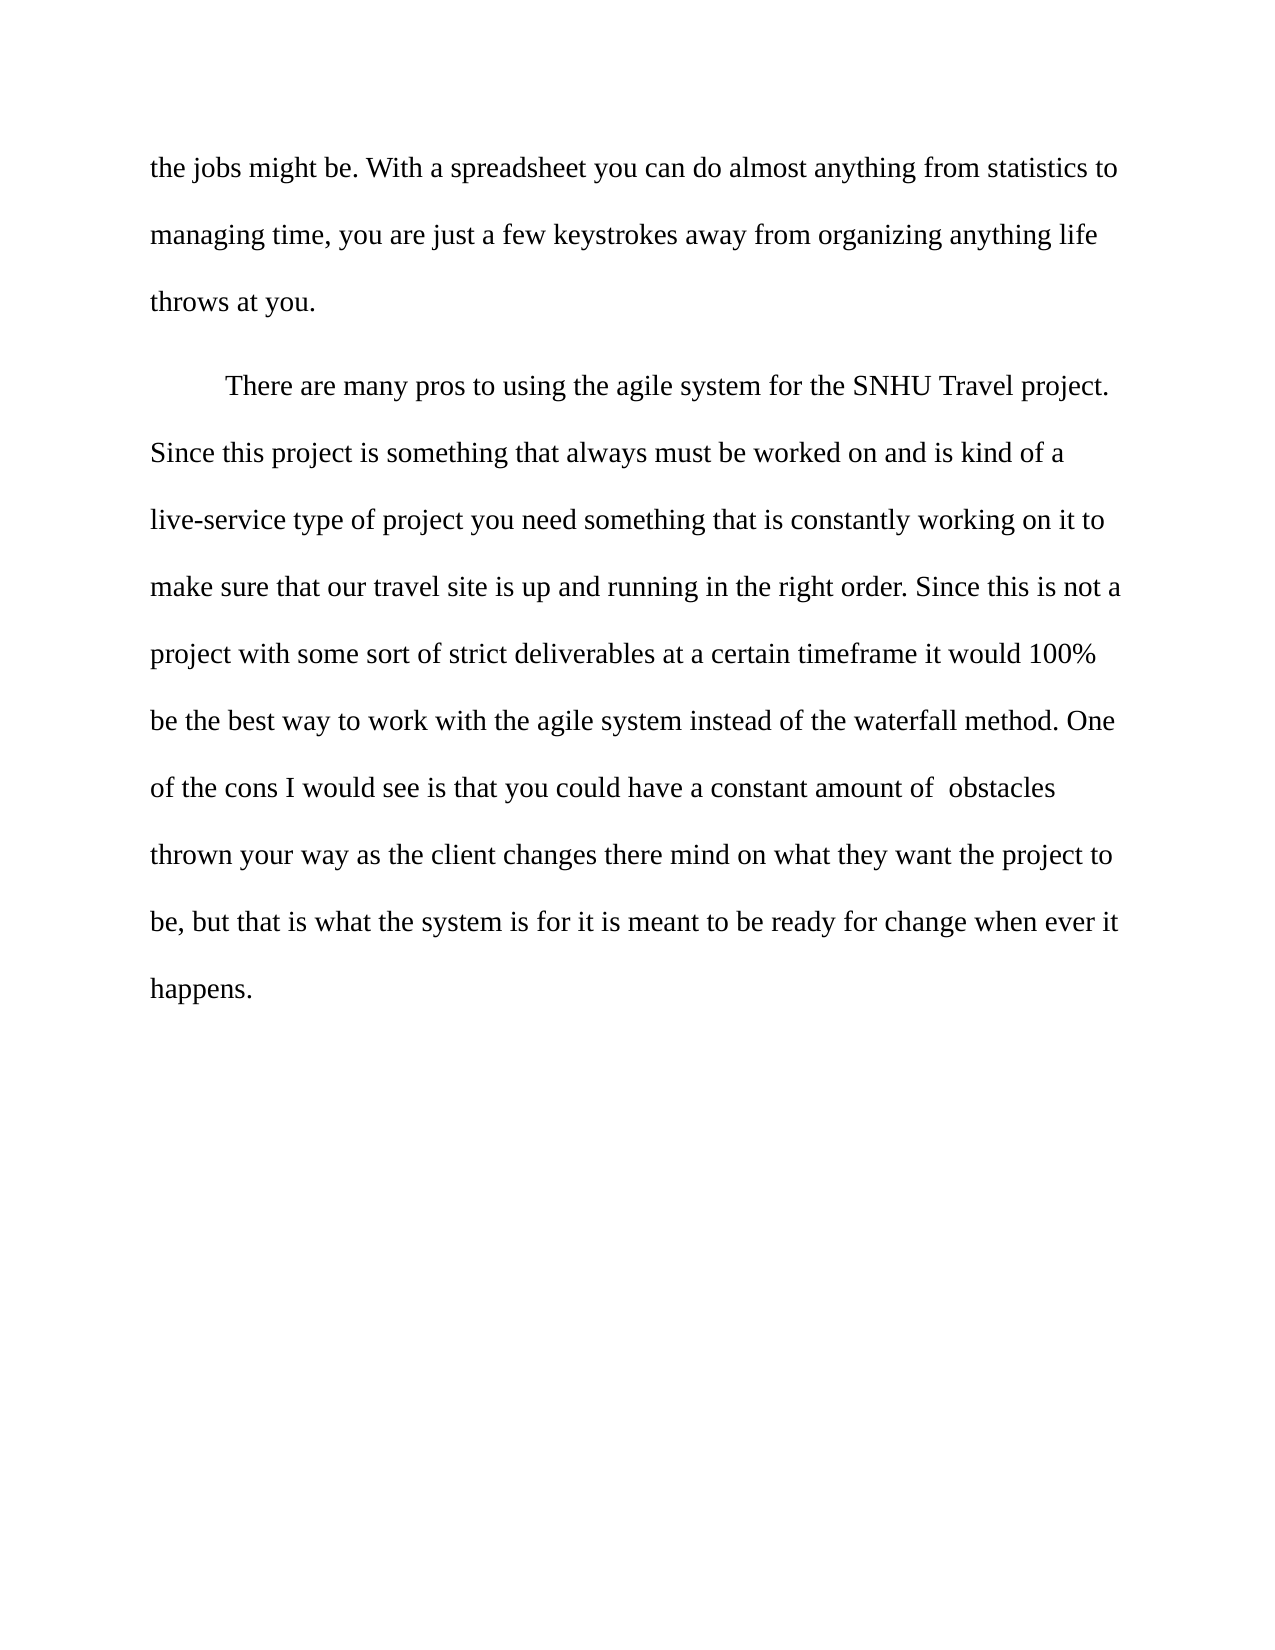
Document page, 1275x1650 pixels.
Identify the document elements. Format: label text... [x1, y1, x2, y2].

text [150, 150, 1125, 318]
text There are many pros to using the agile system for the SNHU Travel project. Since this project is something that always must be worked on and is kind of a live-service type of project you need something that is constantly working on it to make sure that our travel site is up and running in the right order. Since this is not a project with some sort of strict deliverables at a certain timeframe it would 100% be the best way to work with the agile system instead of the waterfall method. One of the cons I would see is that you could have a constant amount of obstacles thrown your way as the client changes there mind on what they want the project to be, but that is what the system is for it is meant to be ready for change when ever it happens. [150, 368, 1125, 1005]
